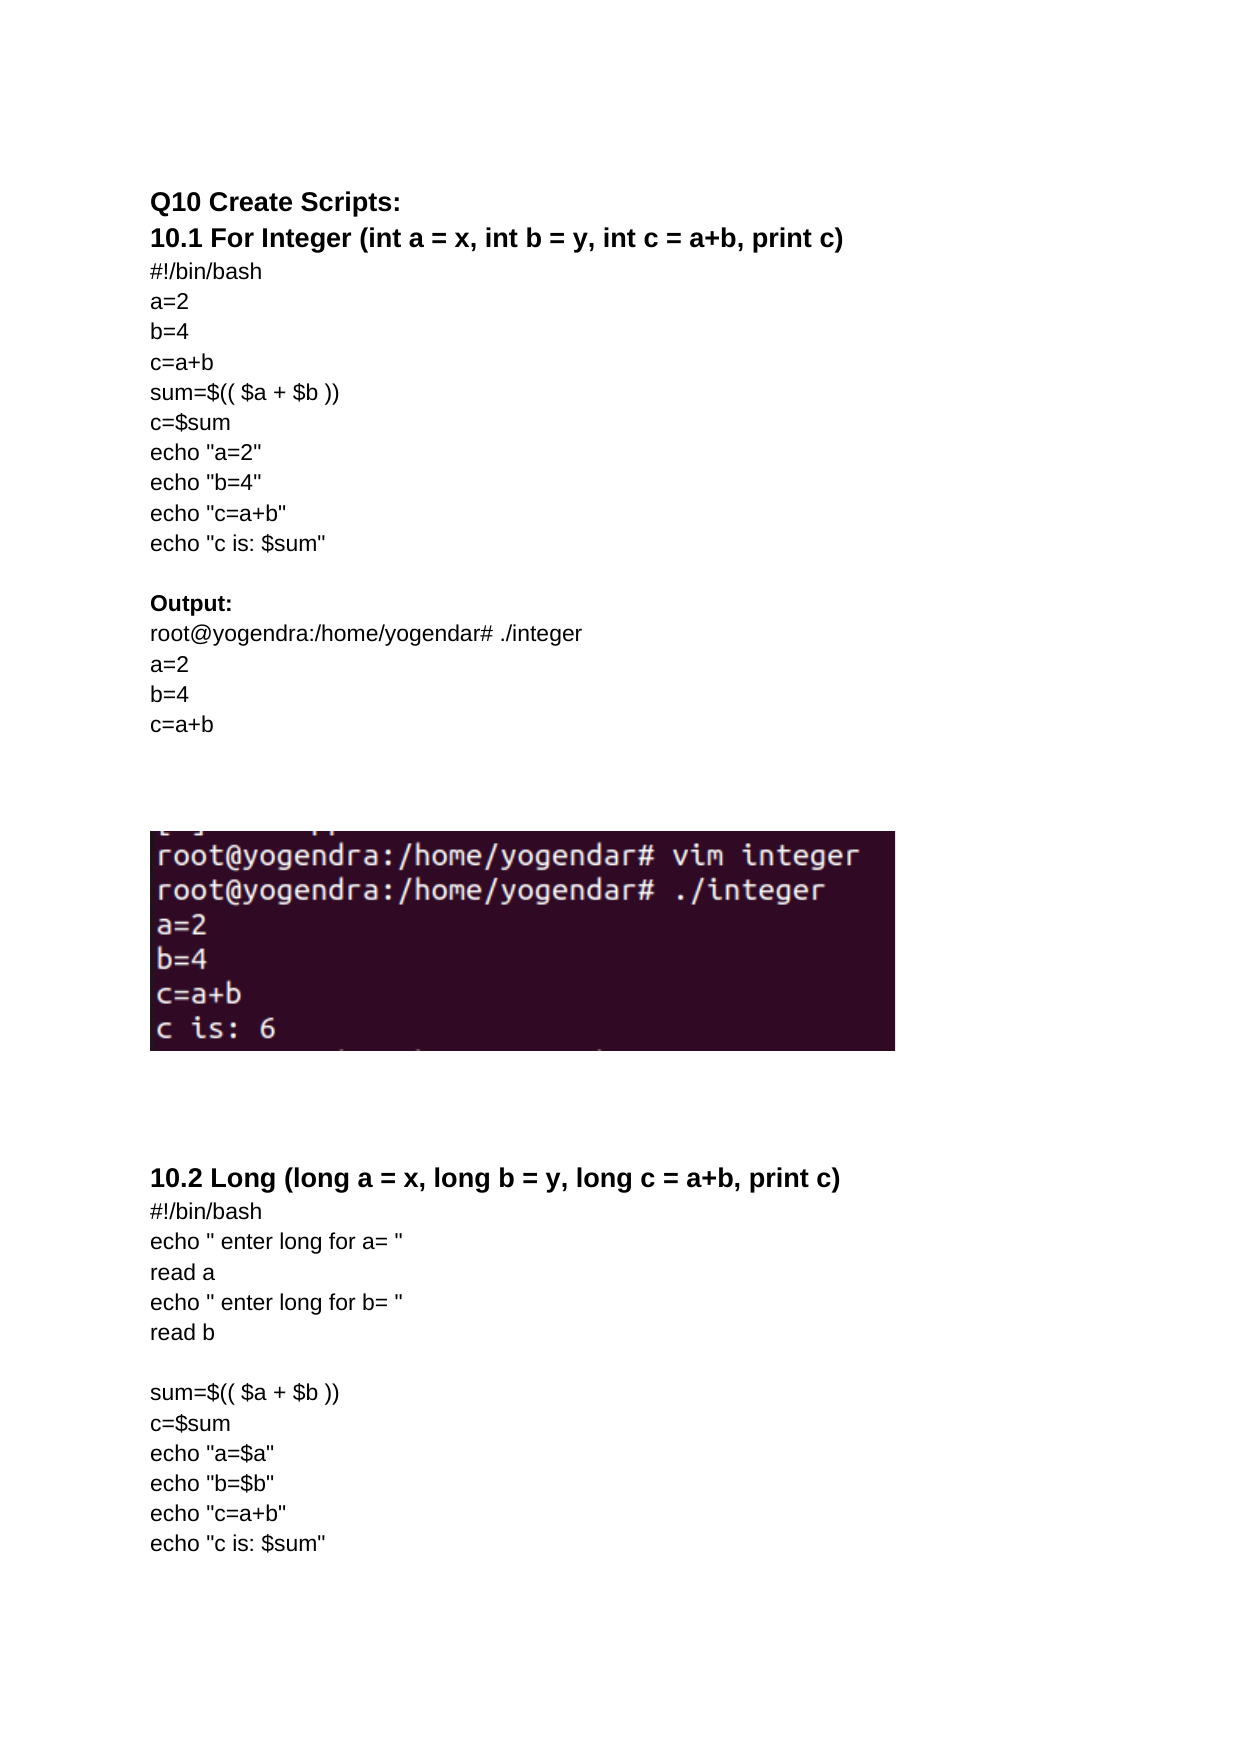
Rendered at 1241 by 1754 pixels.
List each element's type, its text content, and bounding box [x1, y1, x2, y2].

text c=$sum [150, 409, 1090, 435]
text 10.1 For Integer (int a = x, int b = y, int c = a+b, print c) [150, 222, 1090, 253]
text read b [150, 1319, 1090, 1345]
text echo "b=$b" [150, 1470, 1090, 1496]
text echo "b=4" [150, 469, 1090, 496]
text root@yogendra:/home/yogendar# ./integer [150, 620, 1090, 647]
text c=$sum [150, 1409, 1090, 1436]
text echo "c=a+b" [150, 1500, 1090, 1527]
text 10.2 Long (long a = x, long b = y, long c = a+b, print c) [150, 1162, 1090, 1193]
text Q10 Create Scripts: [150, 186, 1090, 217]
text Output: [150, 590, 1090, 616]
text c=a+b [150, 711, 1090, 737]
text echo "c is: $sum" [150, 1530, 1090, 1557]
text echo "a=$a" [150, 1440, 1090, 1466]
text a=2 [150, 651, 1090, 677]
text echo "c=a+b" [150, 499, 1090, 526]
text read a [150, 1258, 1090, 1285]
text b=4 [150, 318, 1090, 344]
text echo "a=2" [150, 439, 1090, 465]
text sum=$(( $a + $b )) [150, 1379, 1090, 1406]
text #!/bin/bash [150, 258, 1090, 284]
text #!/bin/bash [150, 1198, 1090, 1224]
text b=4 [150, 681, 1090, 707]
text echo "c is: $sum" [150, 530, 1090, 556]
text c=a+b [150, 348, 1090, 375]
text a=2 [150, 288, 1090, 314]
text echo " enter long for a= " [150, 1228, 1090, 1255]
picture [150, 831, 896, 1051]
text echo " enter long for b= " [150, 1289, 1090, 1315]
text sum=$(( $a + $b )) [150, 379, 1090, 405]
